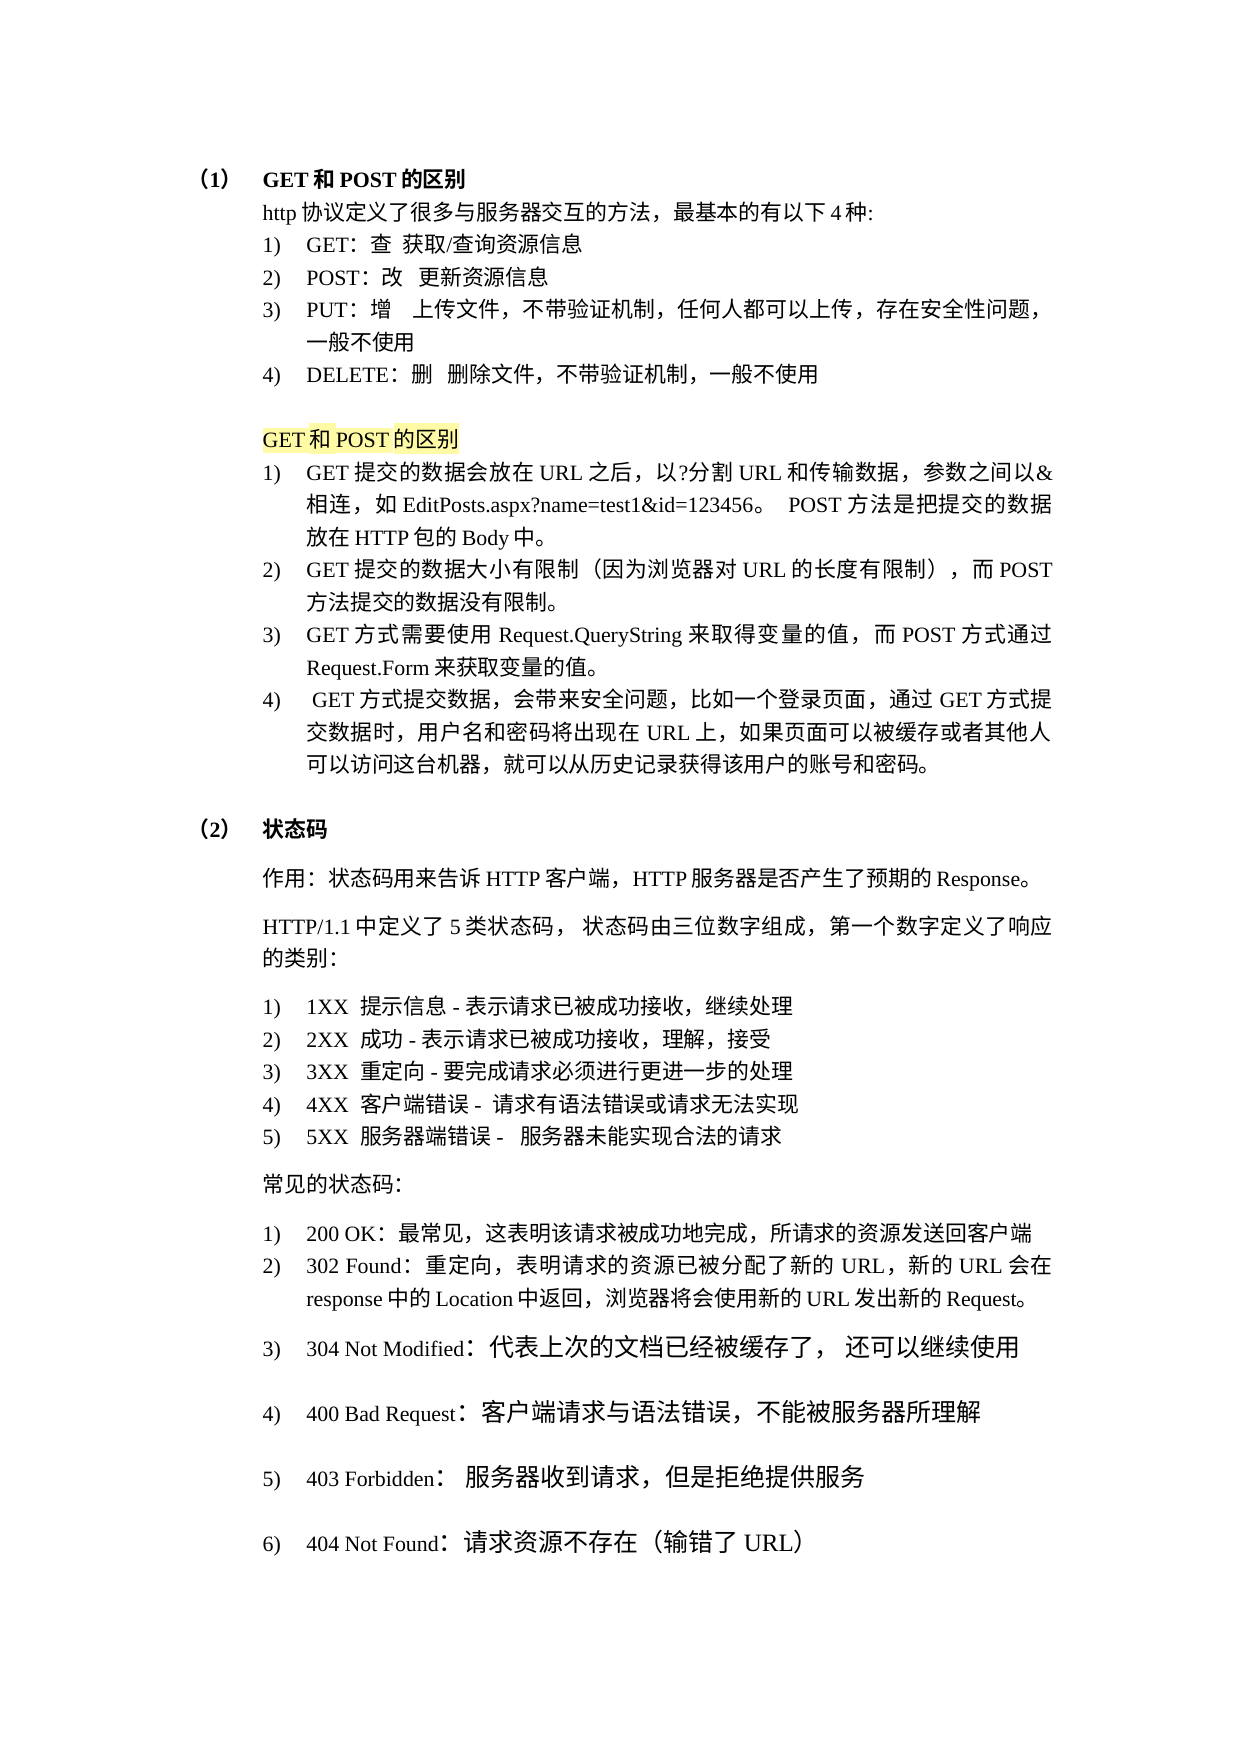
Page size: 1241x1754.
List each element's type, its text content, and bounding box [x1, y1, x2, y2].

text HTTP/1.1中定义了5类状态码， 状态码由三位数字组成，第一个数字定义了响应的类别： [262, 908, 1053, 973]
list 3XX 重定向 - 要完成请求必须进行更进一步的处理 [262, 1054, 1053, 1086]
list GET和POST的区别 [187, 162, 1053, 194]
list 302 Found：重定向，表明请求的资源已被分配了新的URL，新的URL会在response中的Location中返回，浏览器将会使用新的URL发出新的Request。 [262, 1248, 1053, 1313]
list GET：查 获取/查询资源信息 [262, 227, 1053, 259]
list GET提交的数据大小有限制（因为浏览器对URL的长度有限制），而POST方法提交的数据没有限制。 [262, 552, 1053, 617]
list POST：改 更新资源信息 [262, 259, 1053, 292]
text 作用：状态码用来告诉HTTP客户端，HTTP服务器是否产生了预期的Response。 [262, 860, 1053, 893]
list 1XX 提示信息 - 表示请求已被成功接收，继续处理 [262, 989, 1053, 1021]
list GET方式需要使用Request.QueryString来取得变量的值，而POST方式通过Request.Form来获取变量的值。 [262, 617, 1053, 682]
list 403 Forbidden： 服务器收到请求，但是拒绝提供服务 [262, 1443, 1053, 1508]
text GET和POST的区别 [262, 422, 1053, 454]
list 状态码 [187, 812, 1053, 844]
list http协议定义了很多与服务器交互的方法，最基本的有以下4种: [262, 194, 1053, 227]
list DELETE：删 删除文件，不带验证机制，一般不使用 [262, 357, 1053, 389]
list 304 Not Modified：代表上次的文档已经被缓存了， 还可以继续使用 [262, 1313, 1053, 1378]
list GET提交的数据会放在URL之后，以?分割URL和传输数据，参数之间以&相连，如EditPosts.aspx?name=test1&id=123456。 POST方法是把提交的数据放在HTTP包的Body中。 [262, 454, 1053, 552]
list 200 OK：最常见，这表明该请求被成功地完成，所请求的资源发送回客户端 [262, 1215, 1053, 1248]
list 400 Bad Request：客户端请求与语法错误，不能被服务器所理解 [262, 1378, 1053, 1443]
text 常见的状态码： [262, 1167, 1053, 1199]
list 2XX 成功 - 表示请求已被成功接收，理解，接受 [262, 1021, 1053, 1054]
list 5XX 服务器端错误 - 服务器未能实现合法的请求 [262, 1119, 1053, 1151]
list 4XX 客户端错误 - 请求有语法错误或请求无法实现 [262, 1086, 1053, 1119]
list 404 Not Found：请求资源不存在（输错了URL） [262, 1508, 1053, 1573]
list PUT：增 上传文件，不带验证机制，任何人都可以上传，存在安全性问题，一般不使用 [262, 292, 1053, 357]
list GET方式提交数据，会带来安全问题，比如一个登录页面，通过GET方式提交数据时，用户名和密码将出现在URL上，如果页面可以被缓存或者其他人可以访问这台机器，就可以从历史记录获得该用户的账号和密码。 [262, 682, 1053, 779]
